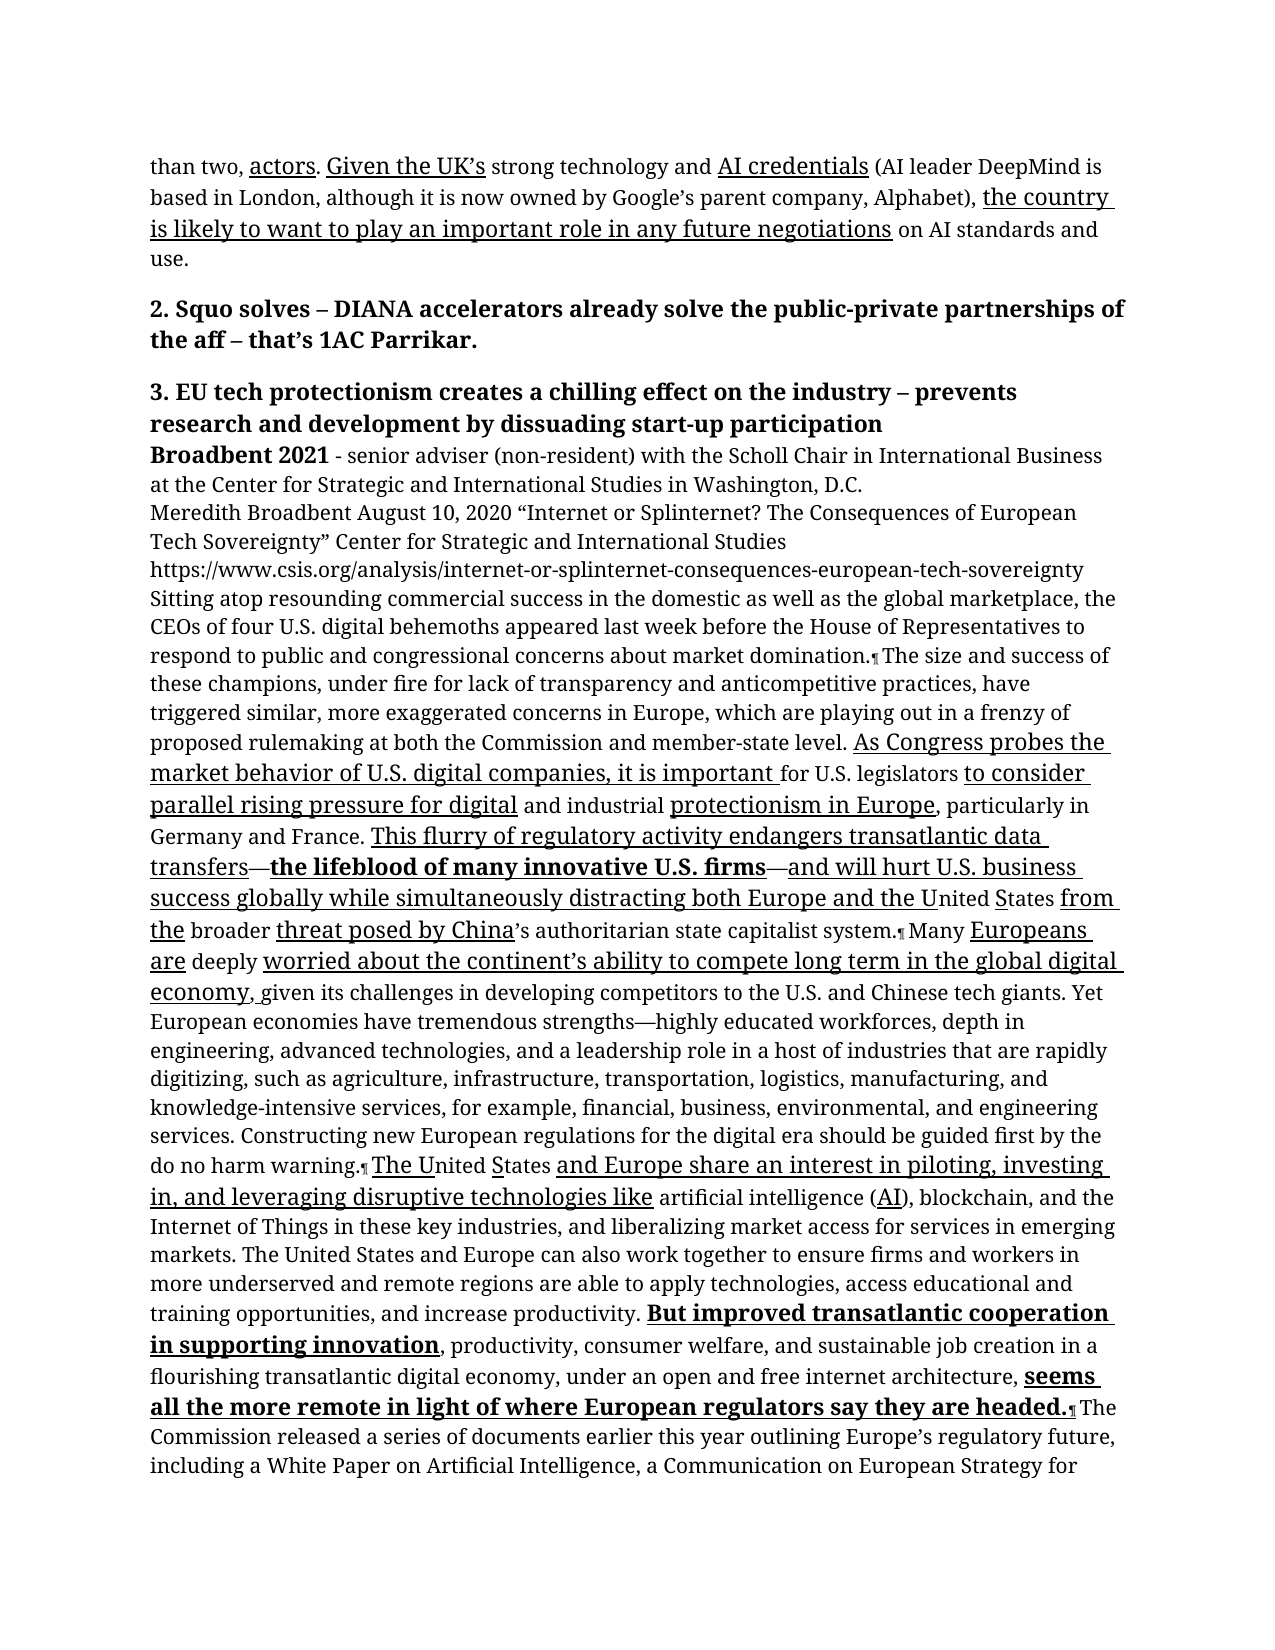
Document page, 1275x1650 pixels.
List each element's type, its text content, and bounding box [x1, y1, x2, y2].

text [150, 584, 1125, 1479]
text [150, 150, 1125, 272]
subtitle 3. EU tech protectionism creates a chilling effect on the industry – prevents research and development by dissuading start-up participation [150, 376, 1125, 439]
subtitle 2. Squo solves – DIANA accelerators already solve the public-private partnerships of the aff – that’s 1AC Parrikar. [150, 293, 1125, 356]
text Broadbent 2021 - senior adviser (non-resident) with the Scholl Chair in International Business at the Center for Strategic and International Studies in Washington, D.C. [150, 439, 1125, 498]
text Meredith Broadbent August 10, 2020 “Internet or Splinternet? The Consequences of European Tech Sovereignty” Center for Strategic and International Studies https://www.csis.org/analysis/internet-or-splinternet-consequences-european-tech-sovereignty [150, 498, 1125, 584]
